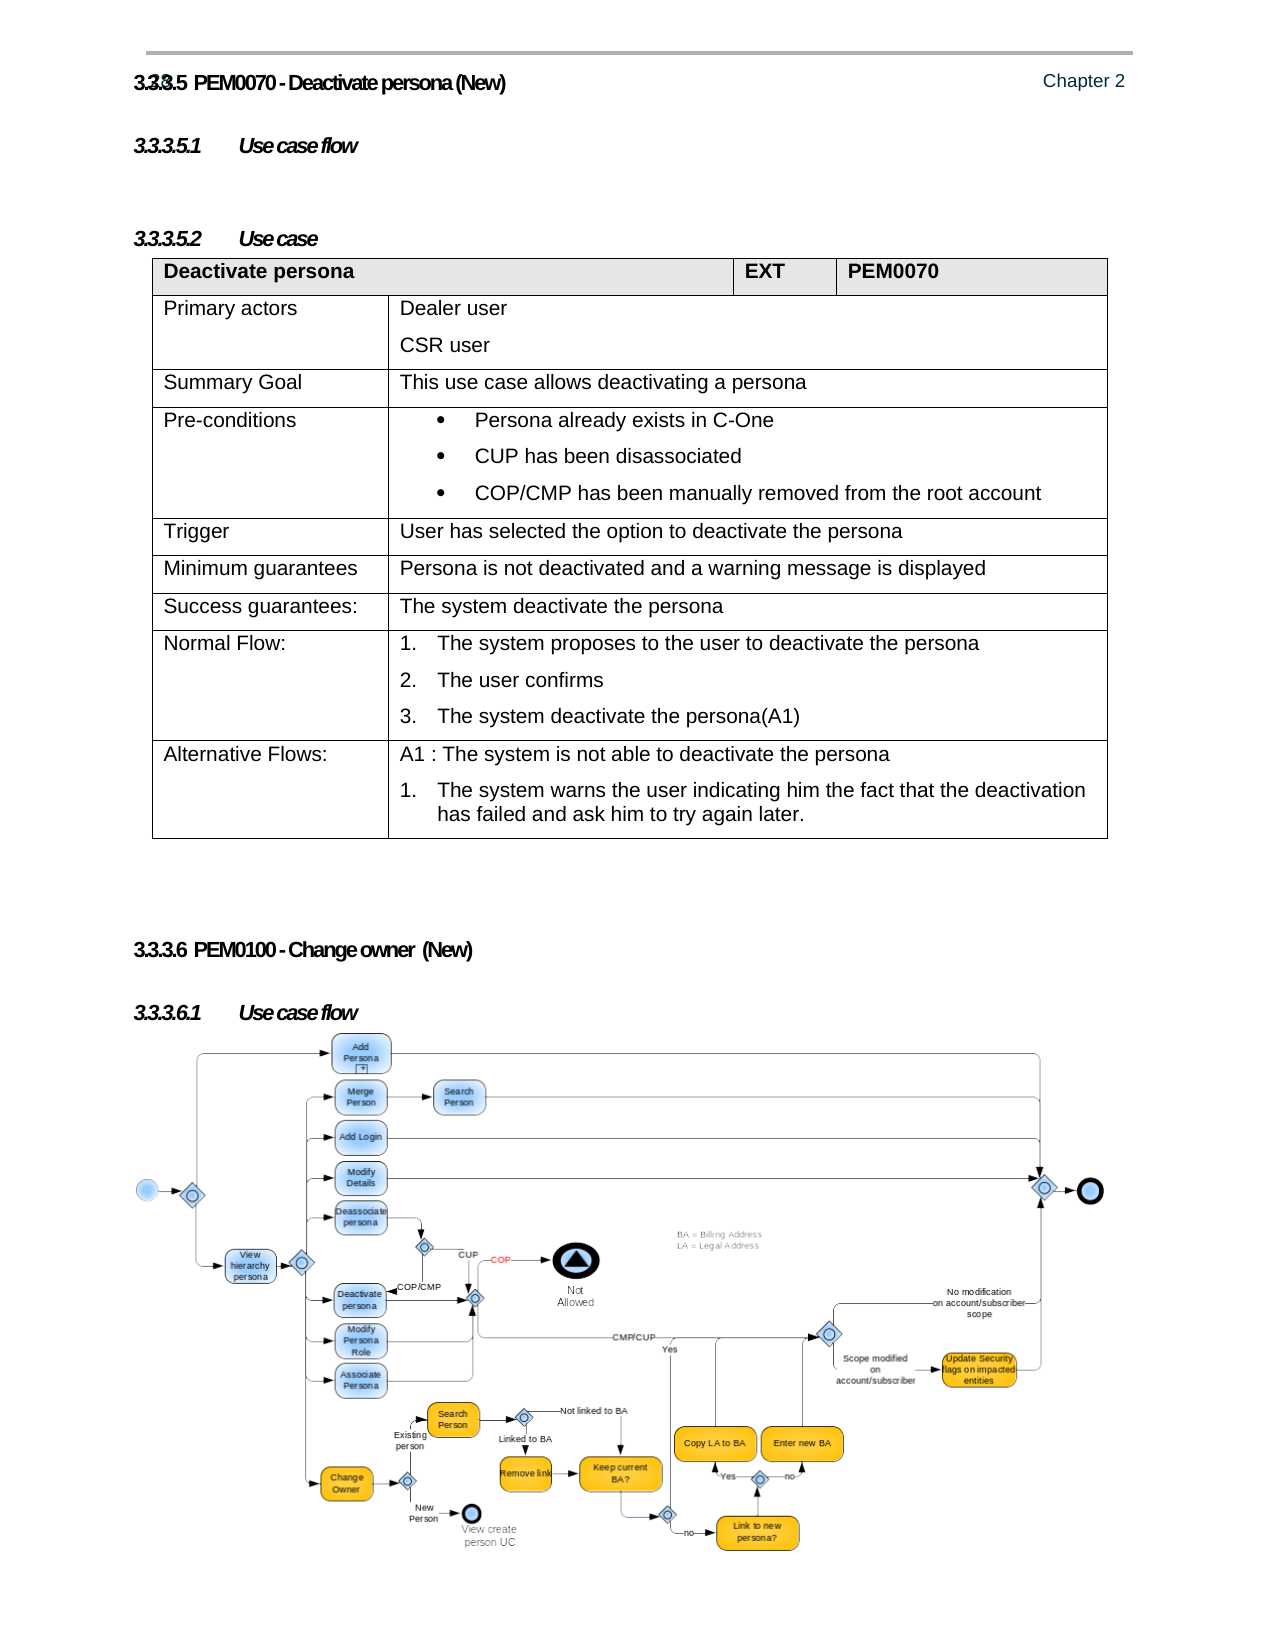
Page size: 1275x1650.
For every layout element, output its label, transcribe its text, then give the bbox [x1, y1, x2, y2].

table_cell Persona is not deactivated and a warning message is displayed [389, 556, 1107, 592]
table_cell This use case allows deactivating a persona [389, 370, 1107, 407]
table_header PEM0070 [837, 259, 1107, 295]
table_cell The system deactivate the persona [389, 594, 1107, 630]
subtitle Use case [133, 226, 1146, 251]
subtitle Use case flow [133, 133, 1146, 158]
table_header Deactivate persona [153, 259, 733, 295]
table_cell Pre-conditions [153, 408, 388, 517]
subtitle PEM0070 - Deactivate persona (New) [133, 71, 1146, 96]
table_cell Summary Goal [153, 370, 388, 407]
table_cell Trigger [153, 519, 388, 555]
table_cell Persona already exists in C-One CUP has been disassociated COP/CMP has been manually removed from the root account [389, 408, 1107, 517]
table_cell Dealer user CSR user [389, 296, 1107, 369]
table_cell A1 : The system is not able to deactivate the persona The system warns the user indicating him the fact that the deactivation has failed and ask him to try again later. [389, 741, 1107, 838]
table_cell Primary actors [153, 296, 388, 369]
subtitle PEM0100 - Change owner (New) [133, 937, 1146, 962]
table_cell The system proposes to the user to deactivate the persona The user confirms The system deactivate the persona(A1) [389, 631, 1107, 740]
subtitle Use case flow [133, 1000, 1146, 1025]
table_cell User has selected the option to deactivate the persona [389, 519, 1107, 555]
table_header EXT [734, 259, 836, 295]
table_cell Minimum guarantees [153, 556, 388, 592]
table_cell Success guarantees: [153, 594, 388, 630]
table_cell Normal Flow: [153, 631, 388, 740]
table_cell Alternative Flows: [153, 741, 388, 838]
